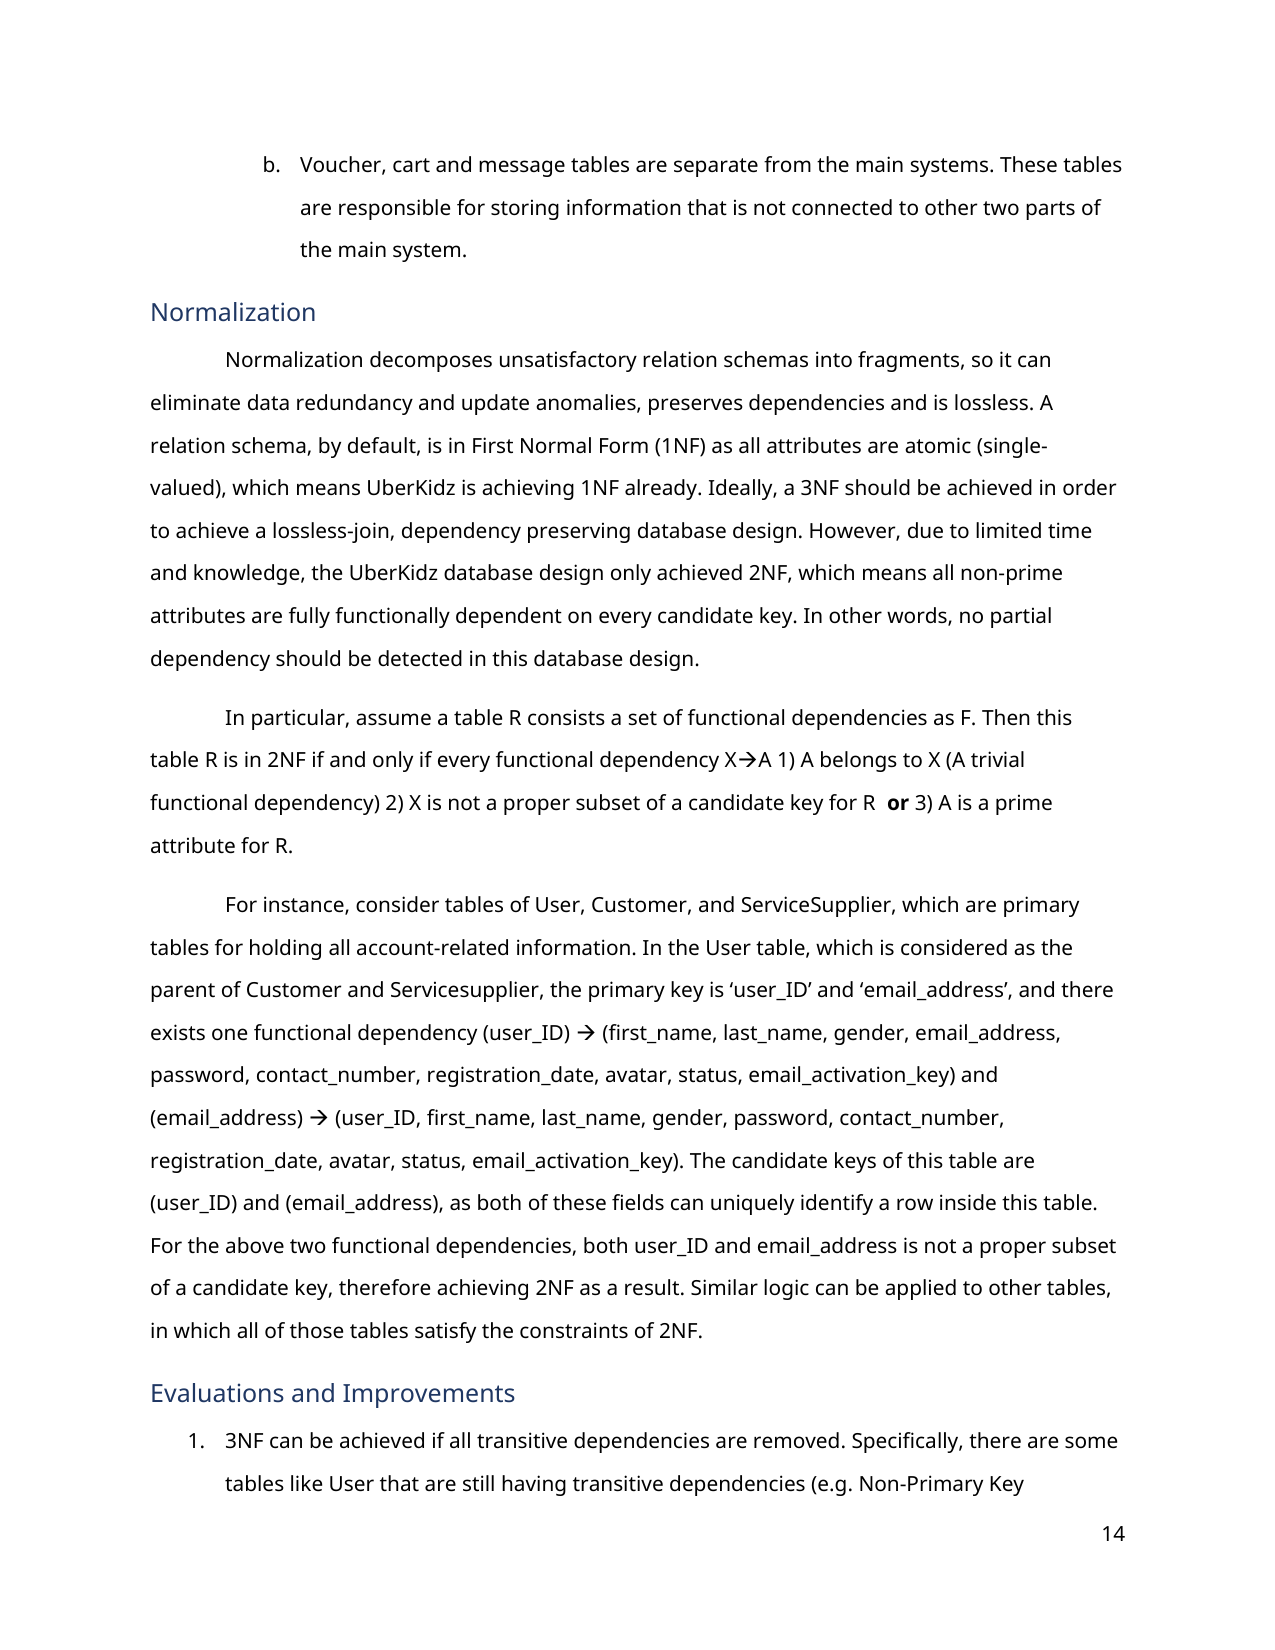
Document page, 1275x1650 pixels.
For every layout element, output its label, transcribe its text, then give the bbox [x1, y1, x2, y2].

list Voucher, cart and message tables are separate from the main systems. These tables are responsible for storing information that is not connected to other two parts of the main system. [262, 150, 1125, 264]
subtitle Normalization [150, 294, 1125, 328]
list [187, 1426, 1125, 1497]
text In particular, assume a table R consists a set of functional dependencies as F. Then this table R is in 2NF if and only if every functional dependency XA 1) A belongs to X (A trivial functional dependency) 2) X is not a proper subset of a candidate key for R or 3) A is a prime attribute for R. [150, 703, 1125, 859]
text For instance, consider tables of User, Customer, and ServiceSupplier, which are primary tables for holding all account-related information. In the User table, which is considered as the parent of Customer and Servicesupplier, the primary key is ‘user_ID’ and ‘email_address’, and there exists one functional dependency (user_ID) (first_name, last_name, gender, email_address, password, contact_number, registration_date, avatar, status, email_activation_key) and (email_address) (user_ID, first_name, last_name, gender, password, contact_number, registration_date, avatar, status, email_activation_key). The candidate keys of this table are (user_ID) and (email_address), as both of these fields can uniquely identify a row inside this table. For the above two functional dependencies, both user_ID and email_address is not a proper subset of a candidate key, therefore achieving 2NF as a result. Similar logic can be applied to other tables, in which all of those tables satisfy the constraints of 2NF. [150, 890, 1125, 1344]
text Normalization decomposes unsatisfactory relation schemas into fragments, so it can eliminate data redundancy and update anomalies, preserves dependencies and is lossless. A relation schema, by default, is in First Normal Form (1NF) as all attributes are atomic (single-valued), which means UberKidz is achieving 1NF already. Ideally, a 3NF should be achieved in order to achieve a lossless-join, dependency preserving database design. However, due to limited time and knowledge, the UberKidz database design only achieved 2NF, which means all non-prime attributes are fully functionally dependent on every candidate key. In other words, no partial dependency should be detected in this database design. [150, 346, 1125, 672]
subtitle Evaluations and Improvements [150, 1375, 1125, 1409]
